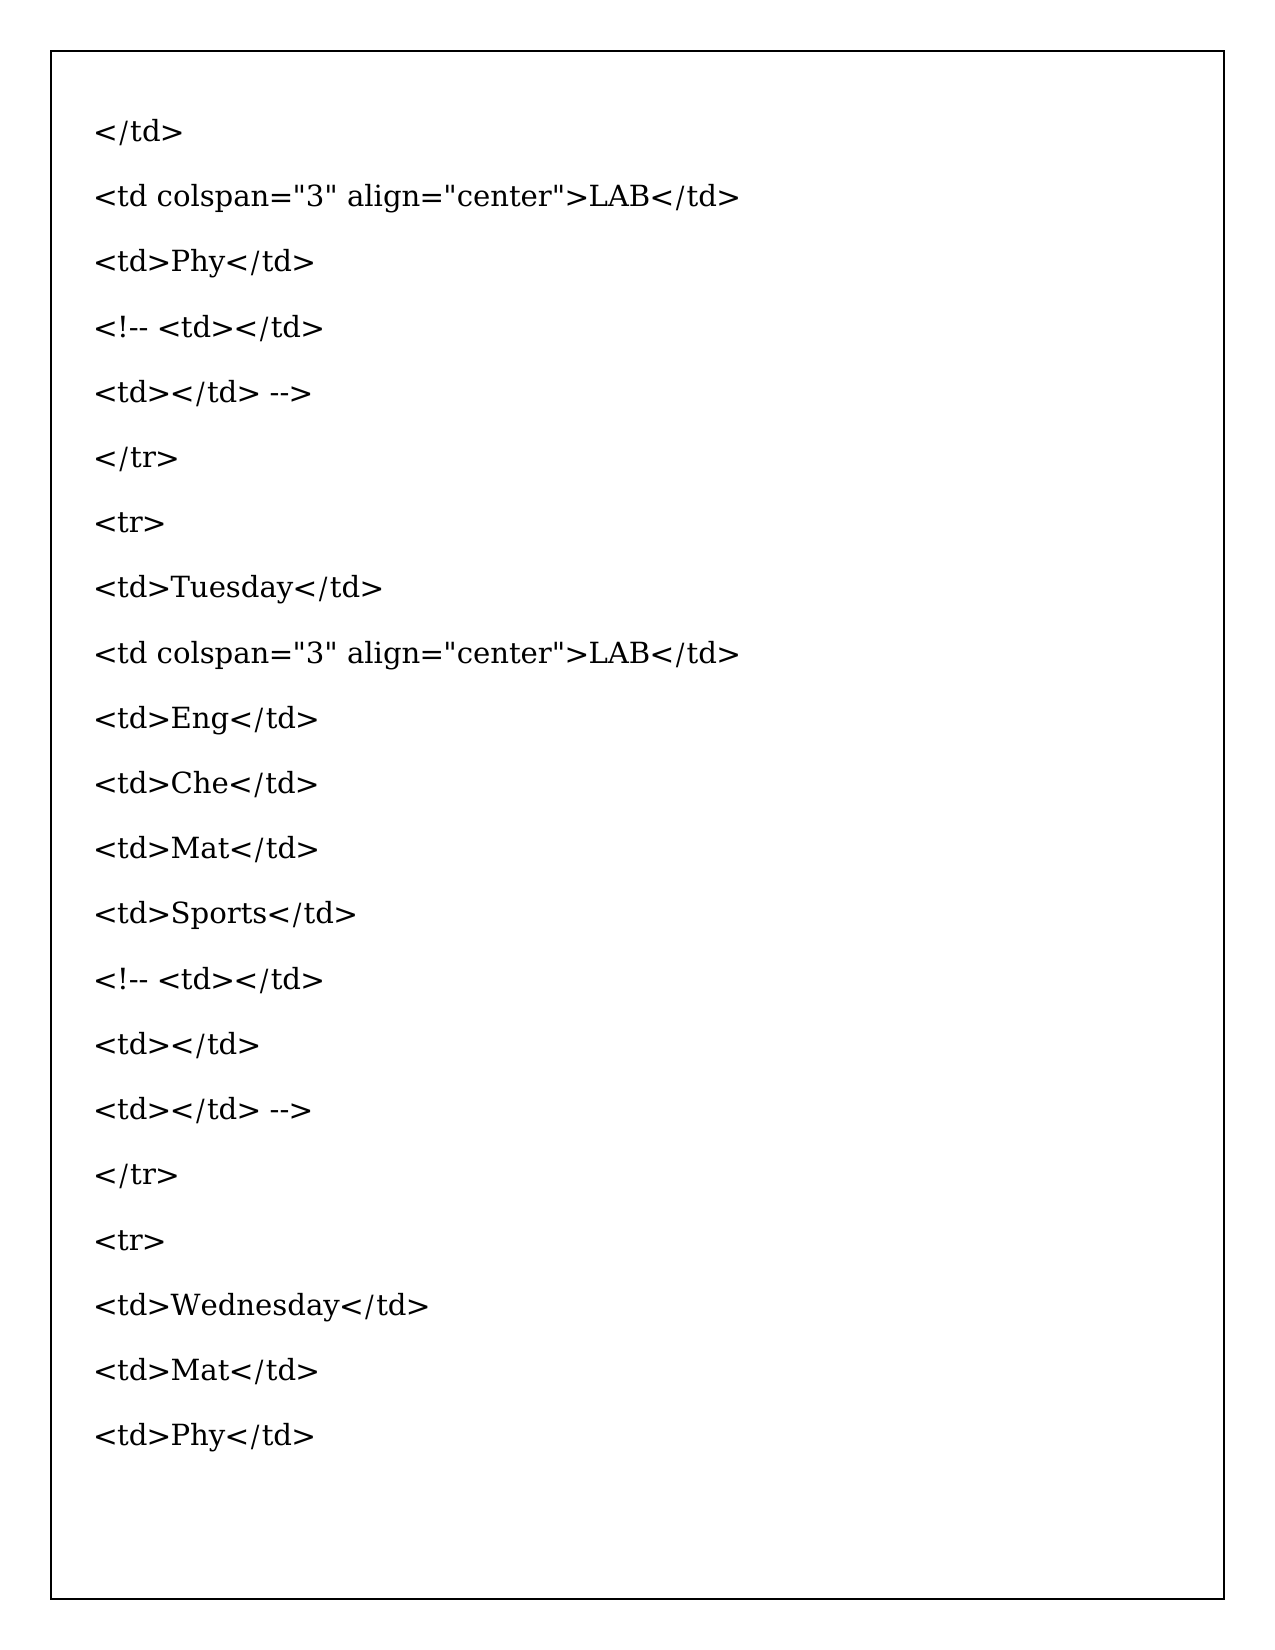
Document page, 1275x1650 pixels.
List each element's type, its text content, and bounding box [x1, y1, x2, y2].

text <tr> [94, 1221, 1200, 1256]
text <td>Wednesday</td> [94, 1286, 1200, 1321]
text <td>Tuesday</td> [94, 569, 1200, 604]
text <td></td> [94, 1025, 1200, 1060]
text </tr> [94, 1156, 1200, 1191]
text <td>Mat</td> [94, 1351, 1200, 1386]
text <td colspan="3" align="center">LAB</td> [94, 634, 1200, 669]
text <td>Che</td> [94, 764, 1200, 799]
text <!-- <td></td> [94, 308, 1200, 343]
text <!-- <td></td> [94, 960, 1200, 995]
text <td>Eng</td> [94, 699, 1200, 734]
text <td>Phy</td> [94, 1417, 1200, 1452]
text <td></td> --> [94, 373, 1200, 408]
text <td>Sports</td> [94, 895, 1200, 930]
text </td> [94, 112, 1200, 147]
text <td>Phy</td> [94, 243, 1200, 278]
text <td></td> --> [94, 1091, 1200, 1126]
text <td>Mat</td> [94, 830, 1200, 865]
text </tr> [94, 438, 1200, 473]
text <td colspan="3" align="center">LAB</td> [94, 178, 1200, 213]
text <tr> [94, 504, 1200, 539]
